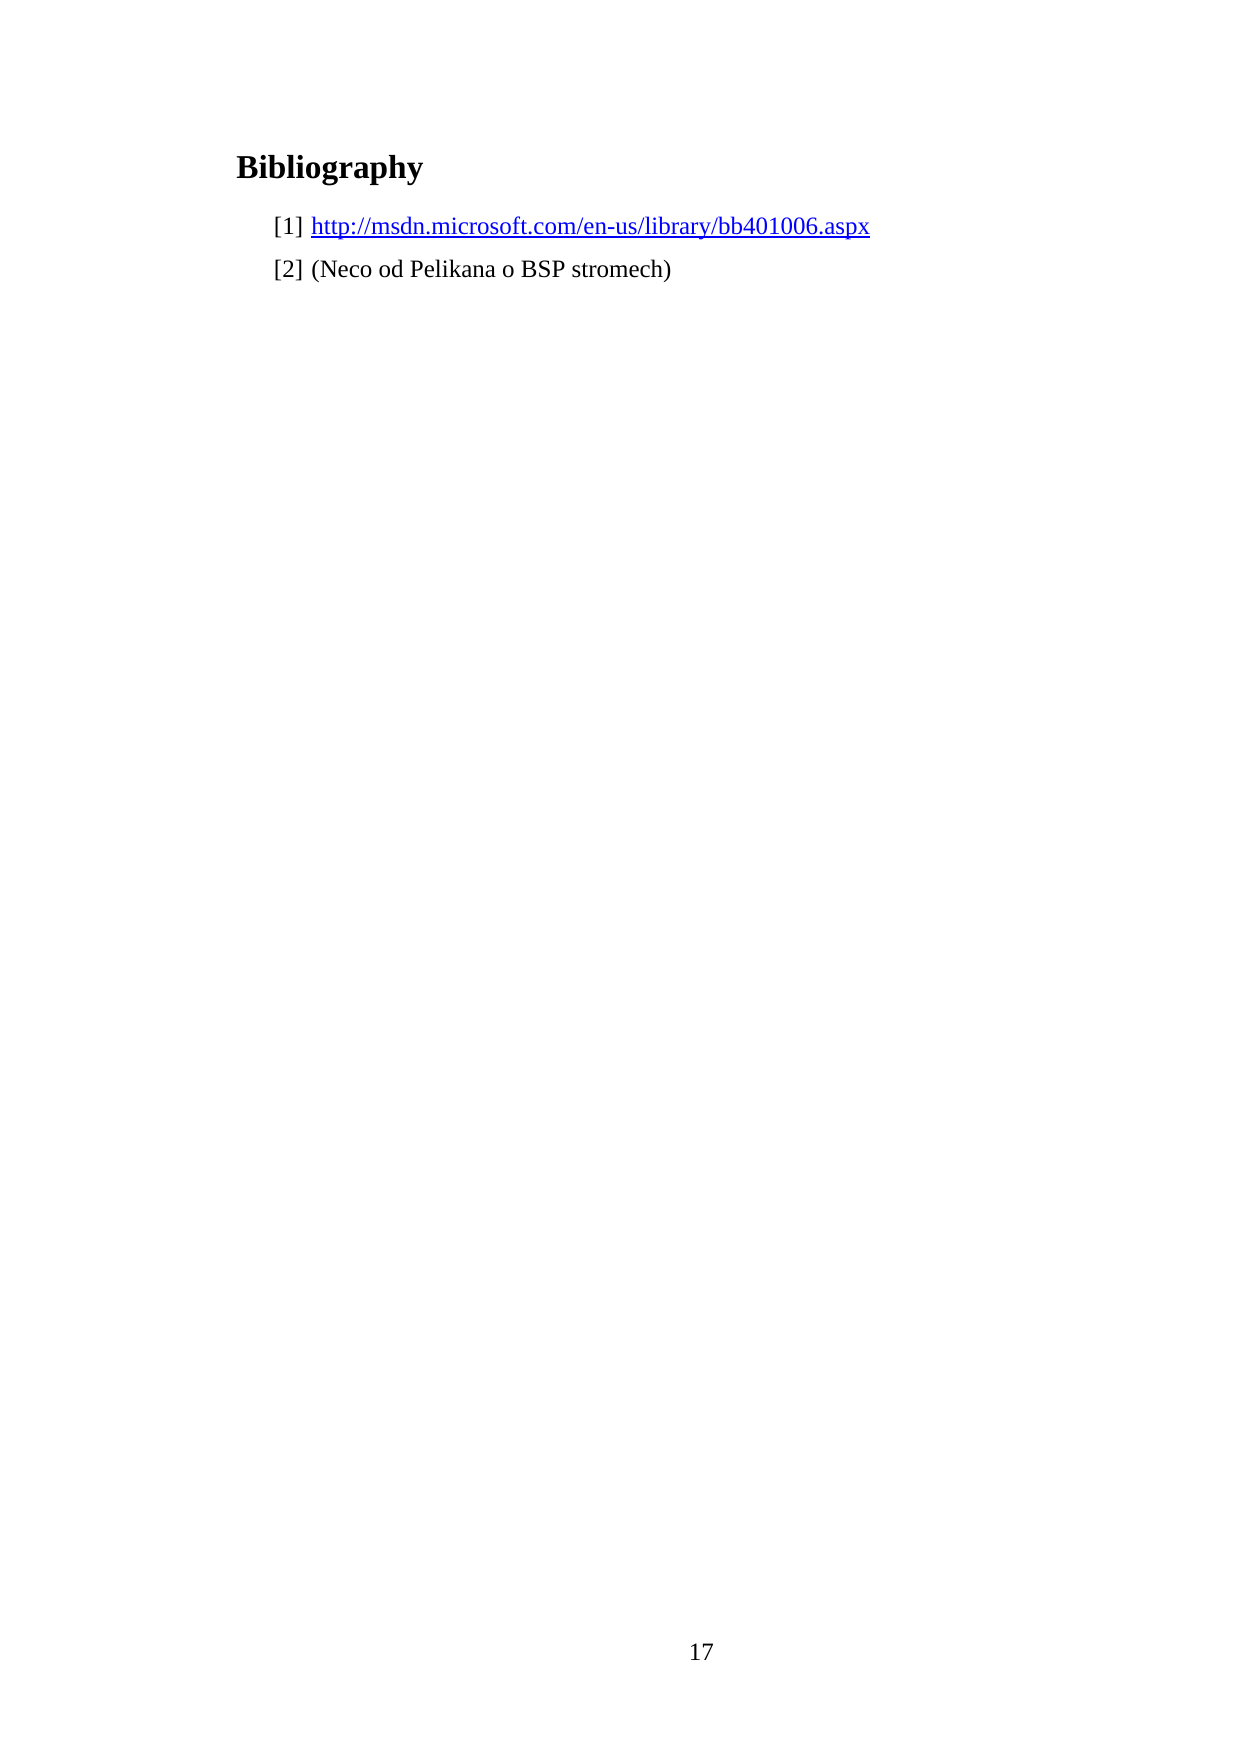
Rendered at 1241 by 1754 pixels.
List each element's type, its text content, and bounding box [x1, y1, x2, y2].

list http://msdn.microsoft.com/en-us/library/bb401006.aspx [274, 211, 1092, 240]
list (Neco od Pelikana o BSP stromech) [274, 254, 1092, 283]
subtitle Bibliography [236, 148, 1092, 186]
